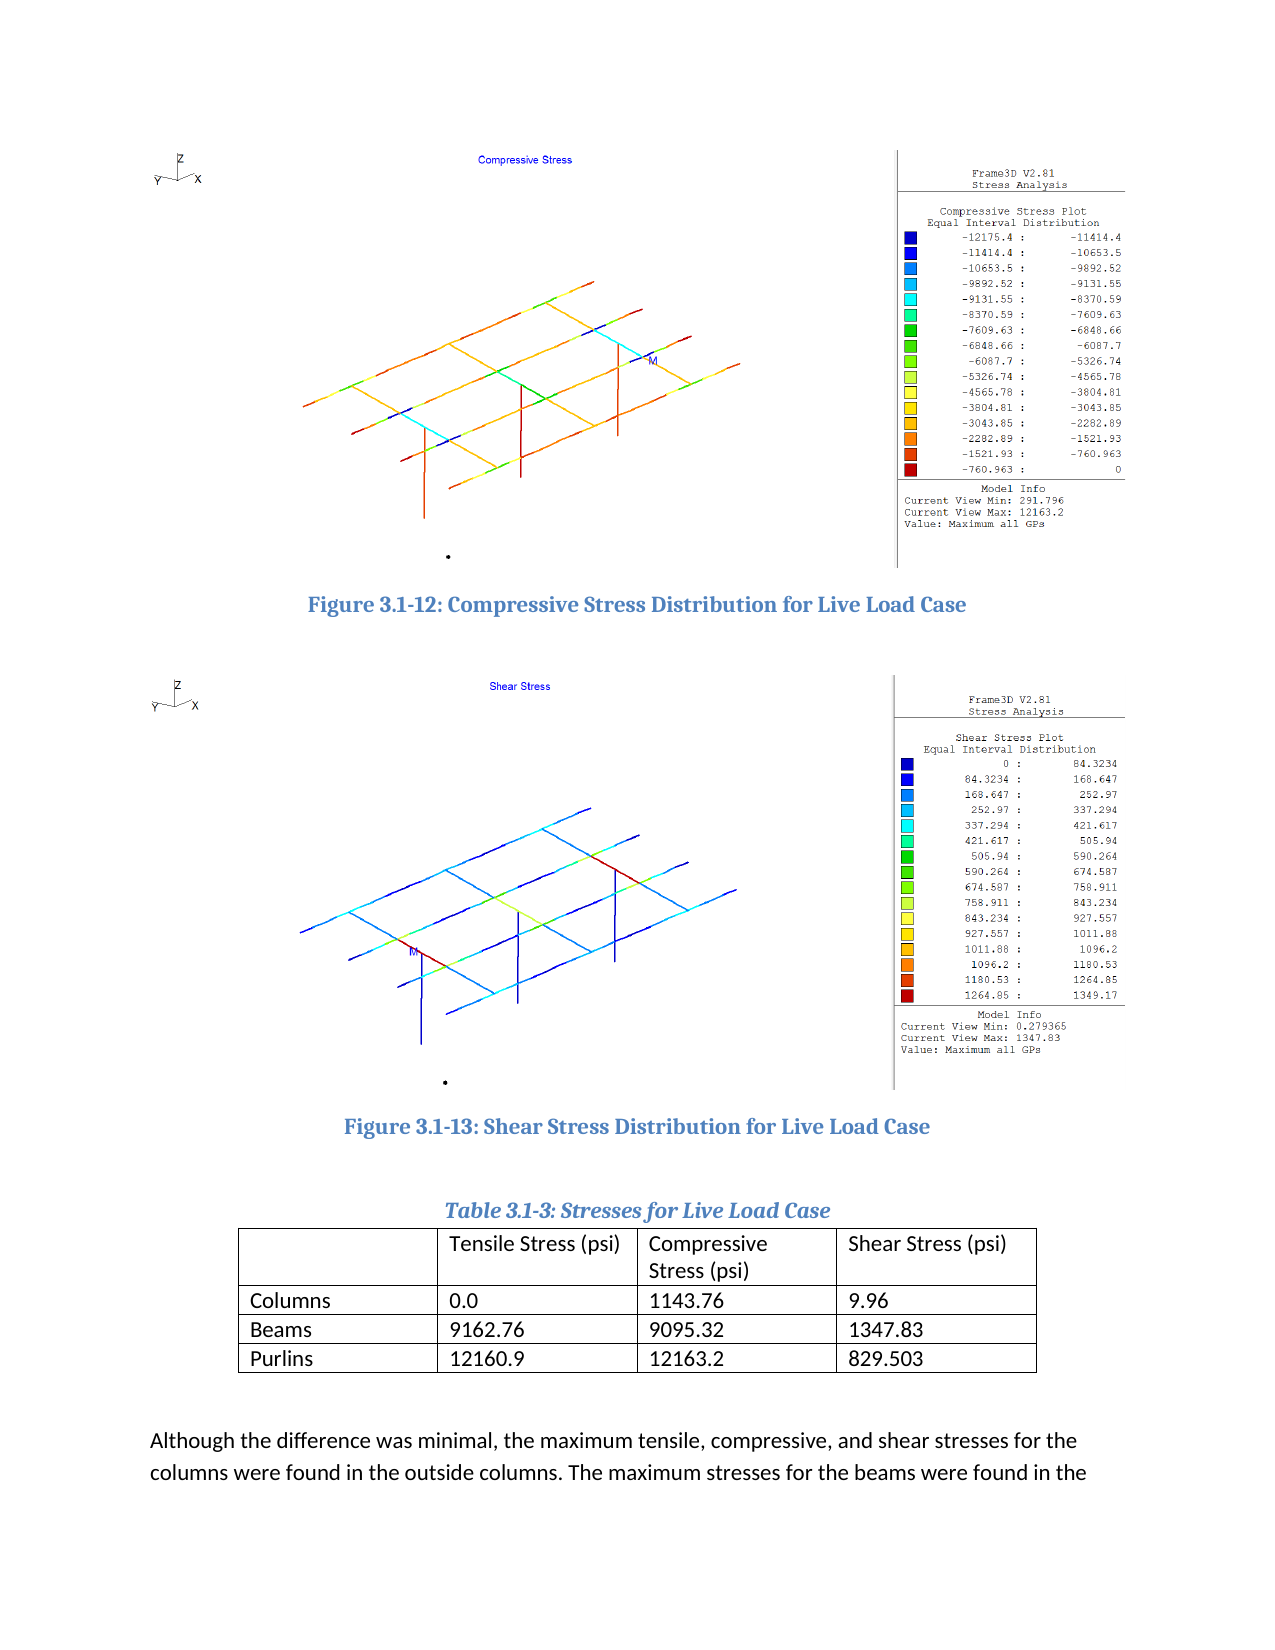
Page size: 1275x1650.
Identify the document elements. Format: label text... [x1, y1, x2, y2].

table_header Shear Stress (psi) [837, 1229, 1036, 1285]
subtitle Figure 3.1-12: Compressive Stress Distribution for Live Load Case [150, 592, 1125, 619]
table_cell 9.96 [837, 1286, 1036, 1314]
table_cell 12163.2 [638, 1344, 836, 1372]
table_cell Beams [239, 1315, 437, 1343]
table_cell Purlins [239, 1344, 437, 1372]
table_cell 9095.32 [638, 1315, 836, 1343]
table_cell Columns [239, 1286, 437, 1314]
table_cell 1347.83 [837, 1315, 1036, 1343]
table_cell 1143.76 [638, 1286, 836, 1314]
table_cell 12160.9 [438, 1344, 637, 1372]
table_cell 0.0 [438, 1286, 637, 1314]
subtitle Figure 3.1-13: Shear Stress Distribution for Live Load Case [150, 1114, 1125, 1141]
table_header [239, 1229, 437, 1285]
picture [150, 675, 1125, 1090]
picture [150, 150, 1125, 568]
table_cell 9162.76 [438, 1315, 637, 1343]
table_header Compressive Stress (psi) [638, 1229, 836, 1285]
table_header Tensile Stress (psi) [438, 1229, 637, 1285]
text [150, 1426, 1125, 1486]
table_cell 829.503 [837, 1344, 1036, 1372]
subtitle Table 3.1-3: Stresses for Live Load Case [150, 1197, 1125, 1224]
